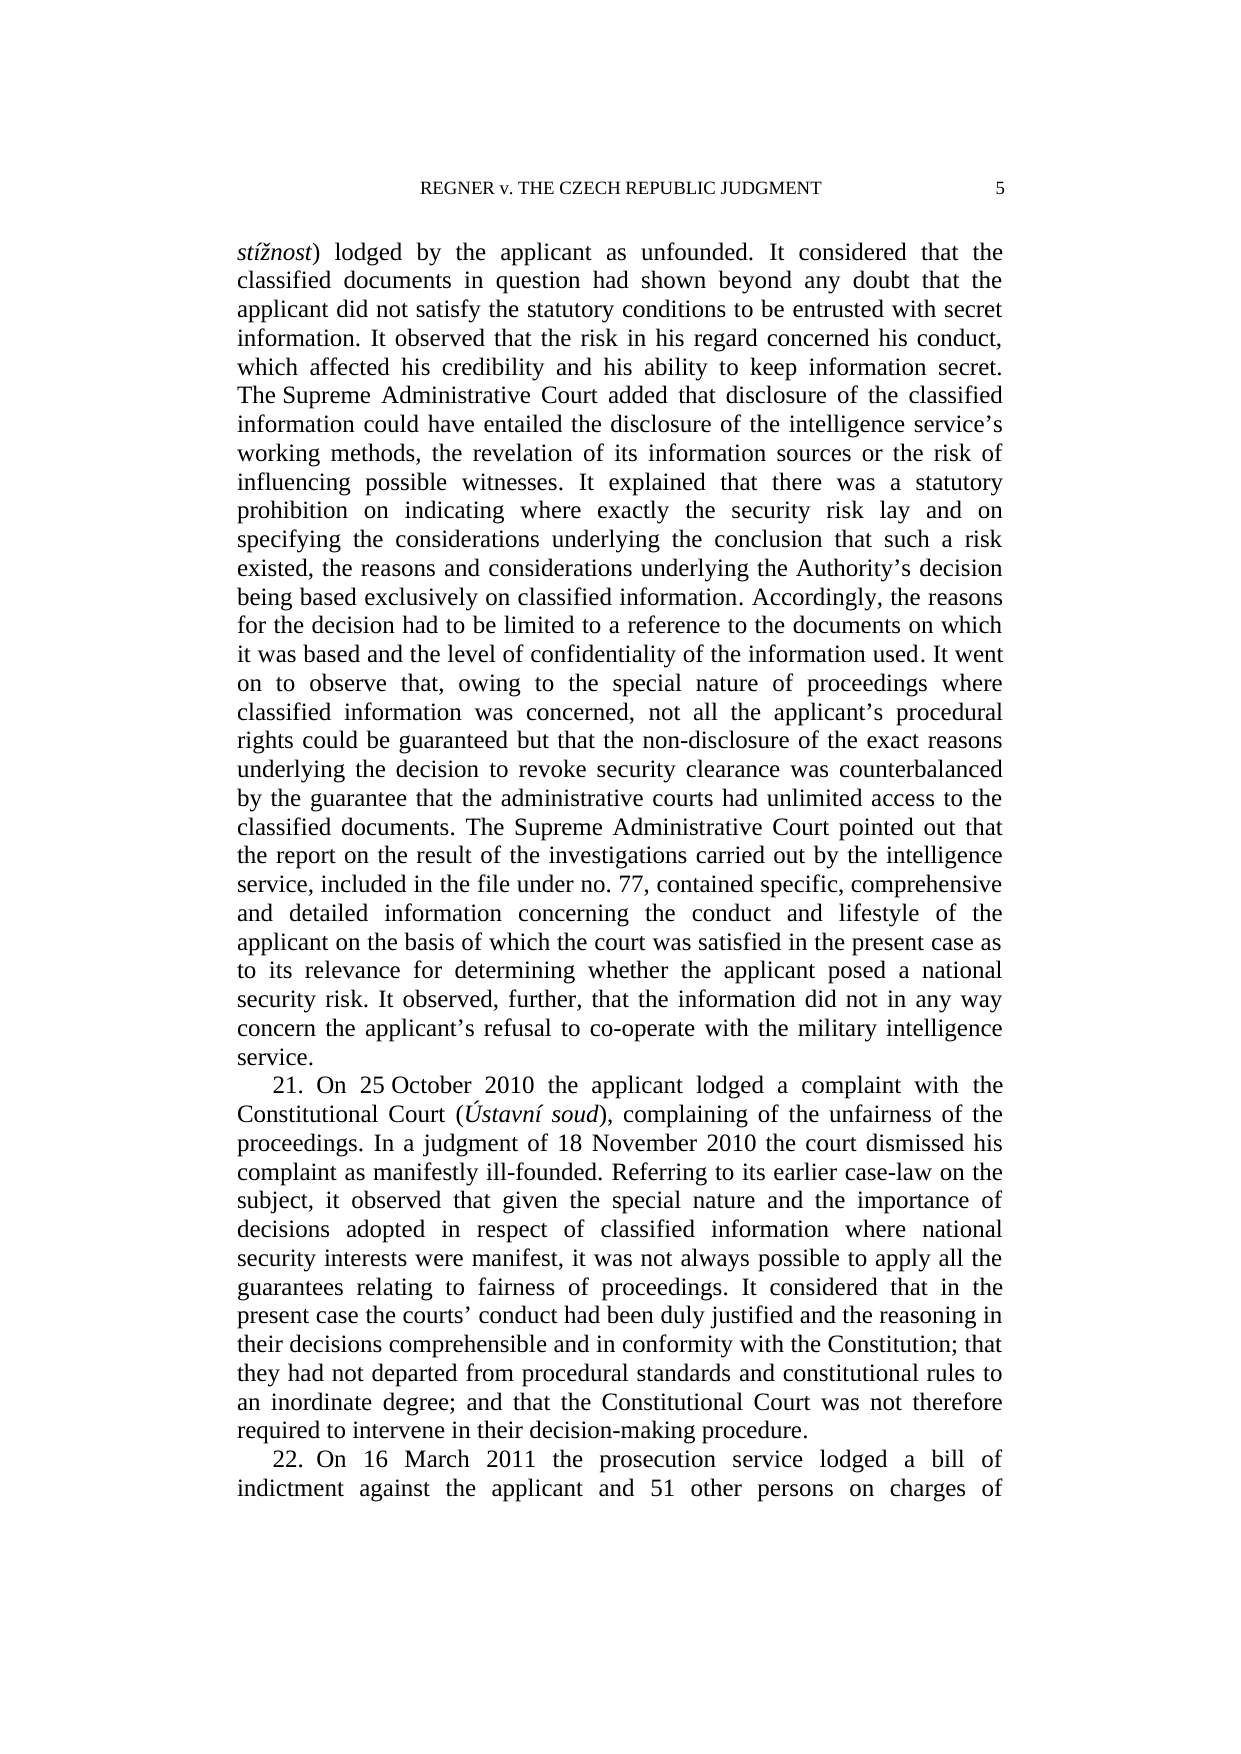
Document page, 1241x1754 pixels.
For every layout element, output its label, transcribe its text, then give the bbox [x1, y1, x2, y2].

text 21. On 25 October 2010 the applicant lodged a complaint with the Constitutional Court (Ústavní soud), complaining of the unfairness of the proceedings. In a judgment of 18 November 2010 the court dismissed his complaint as manifestly ill-founded. Referring to its earlier case-law on the subject, it observed that given the special nature and the importance of decisions adopted in respect of classified information where national security interests were manifest, it was not always possible to apply all the guarantees relating to fairness of proceedings. It considered that in the present case the courts’ conduct had been duly justified and the reasoning in their decisions comprehensible and in conformity with the Constitution; that they had not departed from procedural standards and constitutional rules to an inordinate degree; and that the Constitutional Court was not therefore required to intervene in their decision-making procedure. [237, 1071, 1003, 1444]
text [237, 1444, 1003, 1502]
